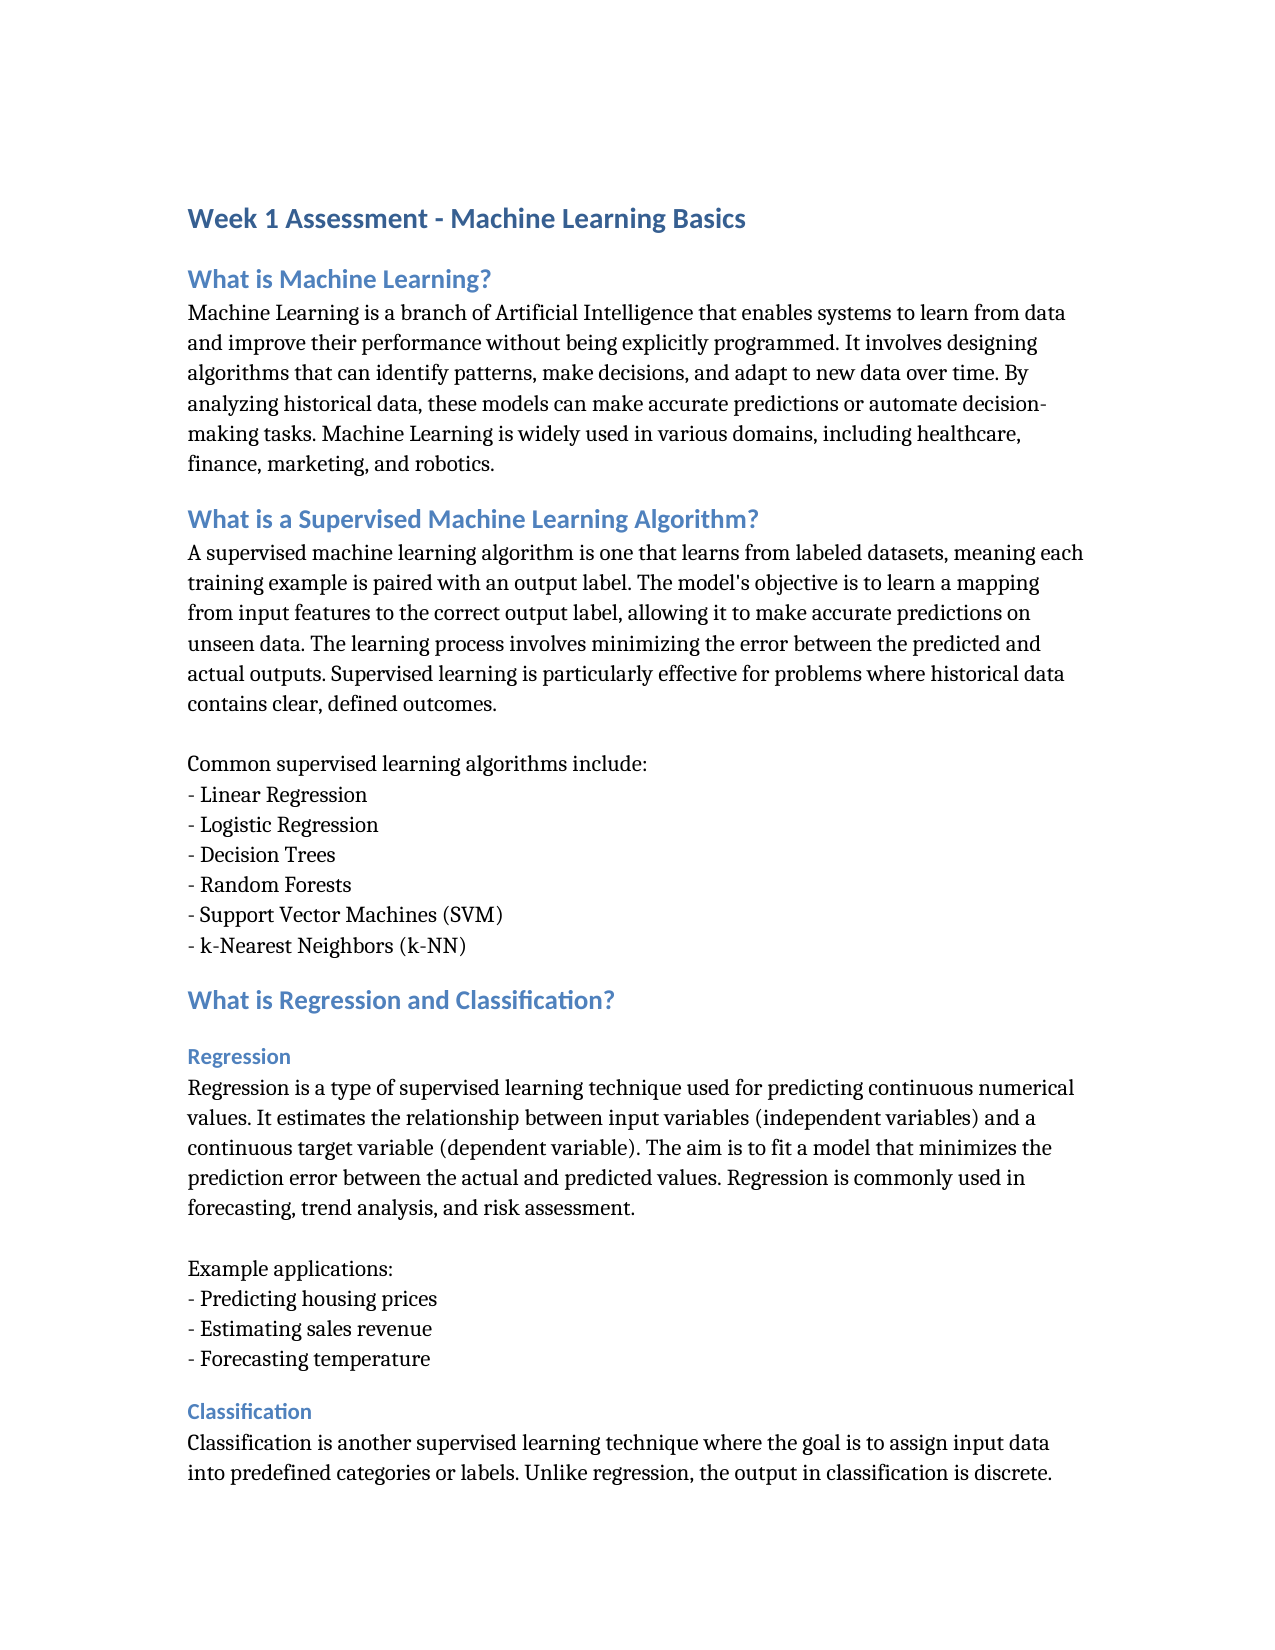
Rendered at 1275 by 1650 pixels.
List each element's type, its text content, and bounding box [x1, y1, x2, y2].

subtitle What is Regression and Classification? [187, 983, 1087, 1016]
text A supervised machine learning algorithm is one that learns from labeled datasets, meaning each training example is paired with an output label. The model's objective is to learn a mapping from input features to the correct output label, allowing it to make accurate predictions on unseen data. The learning process involves minimizing the error between the predicted and actual outputs. Supervised learning is particularly effective for problems where historical data contains clear, defined outcomes. Common supervised learning algorithms include: - Linear Regression - Logistic Regression - Decision Trees - Random Forests - Support Vector Machines (SVM) - k-Nearest Neighbors (k-NN) [187, 540, 1087, 959]
subtitle Week 1 Assessment - Machine Learning Basics [187, 200, 1087, 236]
text Machine Learning is a branch of Artificial Intelligence that enables systems to learn from data and improve their performance without being explicitly programmed. It involves designing algorithms that can identify patterns, make decisions, and adapt to new data over time. By analyzing historical data, these models can make accurate predictions or automate decision-making tasks. Machine Learning is widely used in various domains, including healthcare, finance, marketing, and robotics. [187, 300, 1087, 477]
subtitle Regression [187, 1042, 1087, 1070]
text Regression is a type of supervised learning technique used for predicting continuous numerical values. It estimates the relationship between input variables (independent variables) and a continuous target variable (dependent variable). The aim is to fit a model that minimizes the prediction error between the actual and predicted values. Regression is commonly used in forecasting, trend analysis, and risk assessment. Example applications: - Predicting housing prices - Estimating sales revenue - Forecasting temperature [187, 1074, 1087, 1373]
subtitle What is a Supervised Machine Learning Algorithm? [187, 502, 1087, 535]
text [187, 1429, 1087, 1486]
subtitle What is Machine Learning? [187, 262, 1087, 295]
subtitle Classification [187, 1397, 1087, 1425]
